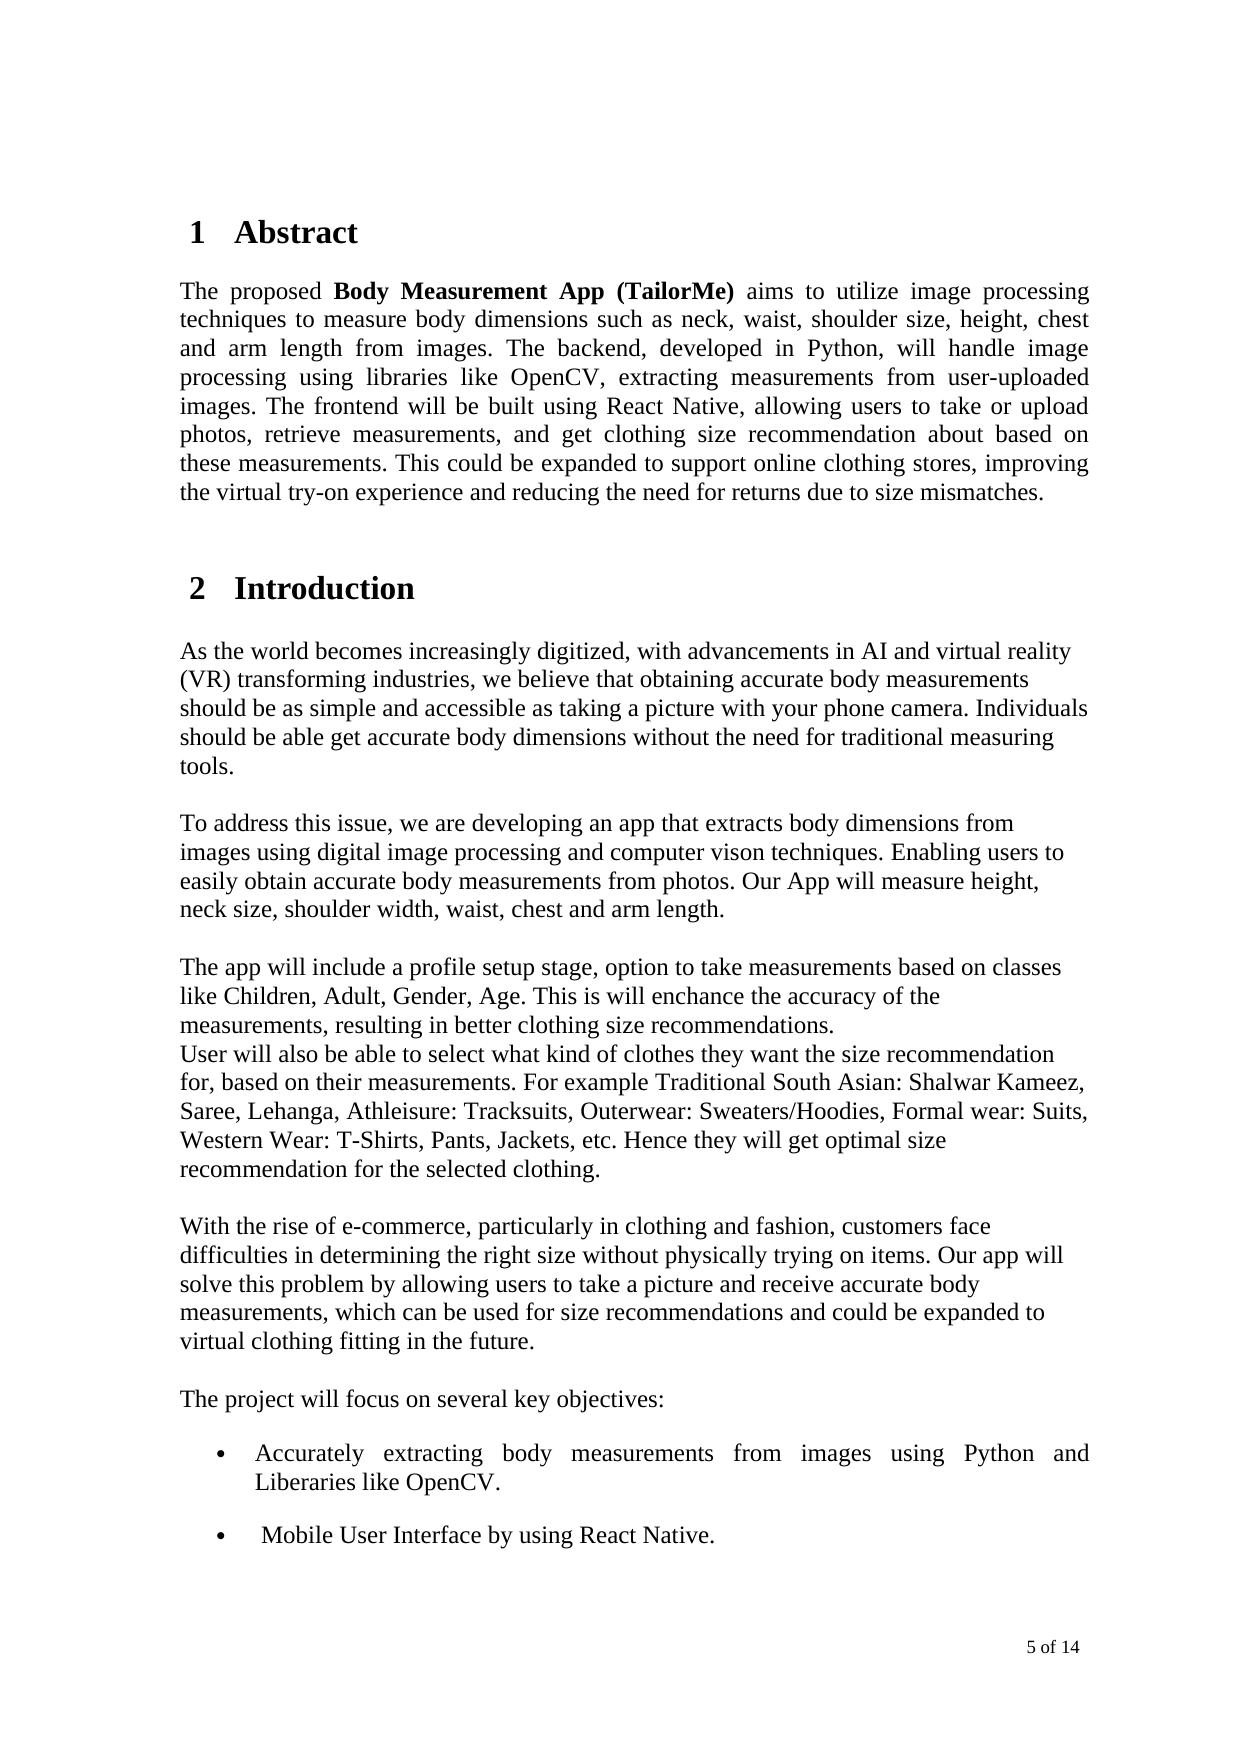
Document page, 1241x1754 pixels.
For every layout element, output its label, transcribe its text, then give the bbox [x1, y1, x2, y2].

text The project will focus on several key objectives: [179, 1384, 1090, 1413]
text The proposed Body Measurement App (TailorMe) aims to utilize image processing techniques to measure body dimensions such as neck, waist, shoulder size, height, chest and arm length from images. The backend, developed in Python, will handle image processing using libraries like OpenCV, extracting measurements from user-uploaded images. The frontend will be built using React Native, allowing users to take or upload photos, retrieve measurements, and get clothing size recommendation about based on these measurements. This could be expanded to support online clothing stores, improving the virtual try-on experience and reducing the need for returns due to size mismatches. [179, 276, 1090, 506]
list Mobile User Interface by using React Native. [217, 1520, 1090, 1549]
list Accurately extracting body measurements from images using Python and Liberaries like OpenCV. [217, 1438, 1090, 1495]
subtitle Abstract [189, 212, 1090, 251]
text As the world becomes increasingly digitized, with advancements in AI and virtual reality (VR) transforming industries, we believe that obtaining accurate body measurements should be as simple and accessible as taking a picture with your phone camera. Individuals should be able get accurate body dimensions without the need for traditional measuring tools. To address this issue, we are developing an app that extracts body dimensions from images using digital image processing and computer vison techniques. Enabling users to easily obtain accurate body measurements from photos. Our App will measure height, neck size, shoulder width, waist, chest and arm length. [179, 636, 1090, 923]
text The app will include a profile setup stage, option to take measurements based on classes like Children, Adult, Gender, Age. This is will enchance the accuracy of the measurements, resulting in better clothing size recommendations. User will also be able to select what kind of clothes they want the size recommendation for, based on their measurements. For example Traditional South Asian: Shalwar Kameez, Saree, Lehanga, Athleisure: Tracksuits, Outerwear: Sweaters/Hoodies, Formal wear: Suits, Western Wear: T-Shirts, Pants, Jackets, etc. Hence they will get optimal size recommendation for the selected clothing. With the rise of e-commerce, particularly in clothing and fashion, customers face difficulties in determining the right size without physically trying on items. Our app will solve this problem by allowing users to take a picture and receive accurate body measurements, which can be used for size recommendations and could be expanded to virtual clothing fitting in the future. [179, 952, 1090, 1355]
subtitle Introduction [189, 568, 1090, 607]
